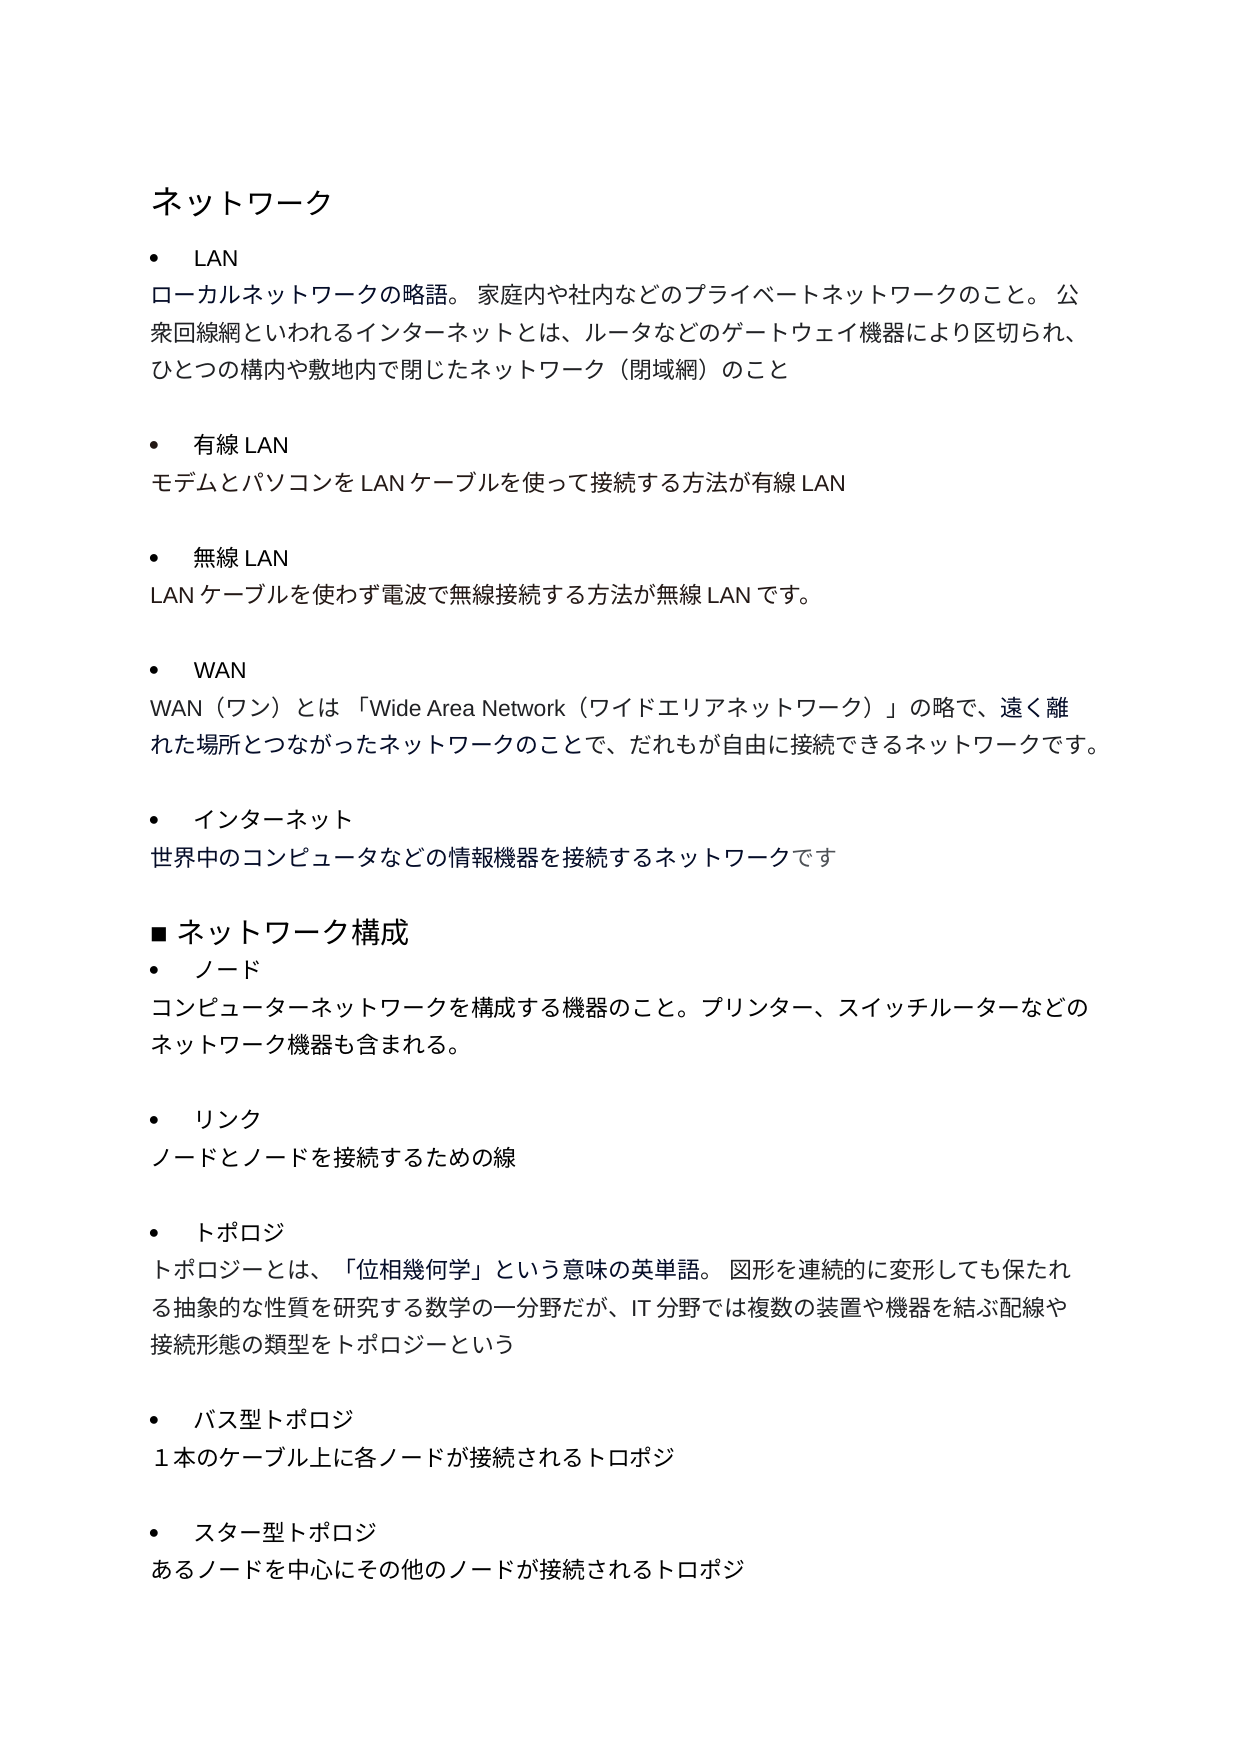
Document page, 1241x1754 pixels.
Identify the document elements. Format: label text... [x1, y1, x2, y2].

text トポロジーとは、「位相幾何学」という意味の英単語。 図形を連続的に変形しても保たれる抽象的な性質を研究する数学の一分野だが、IT分野では複数の装置や機器を結ぶ配線や接続形態の類型をトポロジーという [150, 1252, 1090, 1364]
text ローカルネットワークの略語。 家庭内や社内などのプライベートネットワークのこと。 公衆回線網といわれるインターネットとは、ルータなどのゲートウェイ機器により区切られ、ひとつの構内や敷地内で閉じたネットワーク（閉域網）のこと [150, 277, 1090, 389]
list 有線LAN [150, 427, 1090, 464]
list WAN [150, 652, 1090, 689]
list バス型トポロジ [150, 1402, 1090, 1439]
list リンク [150, 1102, 1090, 1139]
text モデムとパソコンをLANケーブルを使って接続する方法が有線LAN [150, 464, 1090, 502]
list インターネット [150, 802, 1090, 839]
text １本のケーブル上に各ノードが接続されるトロポジ [150, 1439, 1090, 1477]
text ネットワーク [150, 164, 1090, 239]
list スター型トポロジ [150, 1514, 1090, 1552]
list ノード [150, 952, 1090, 989]
text ■ ネットワーク構成 [150, 914, 1090, 952]
text 世界中のコンピュータなどの情報機器を接続するネットワークです [150, 839, 1090, 877]
text WAN（ワン）とは 「Wide Area Network（ワイドエリアネットワーク）」の略で、遠く離れた場所とつながったネットワークのことで、だれもが自由に接続できるネットワークです。 [150, 689, 1090, 764]
list LAN [150, 239, 1090, 277]
text あるノードを中心にその他のノードが接続されるトロポジ [150, 1552, 1090, 1589]
list トポロジ [150, 1214, 1090, 1252]
text コンピューターネットワークを構成する機器のこと。プリンター、スイッチルーターなどのネットワーク機器も含まれる。 [150, 989, 1090, 1064]
text ノードとノードを接続するための線 [150, 1139, 1090, 1177]
text LANケーブルを使わず電波で無線接続する方法が無線LANです。 [150, 577, 1090, 614]
list 無線LAN [150, 539, 1090, 577]
